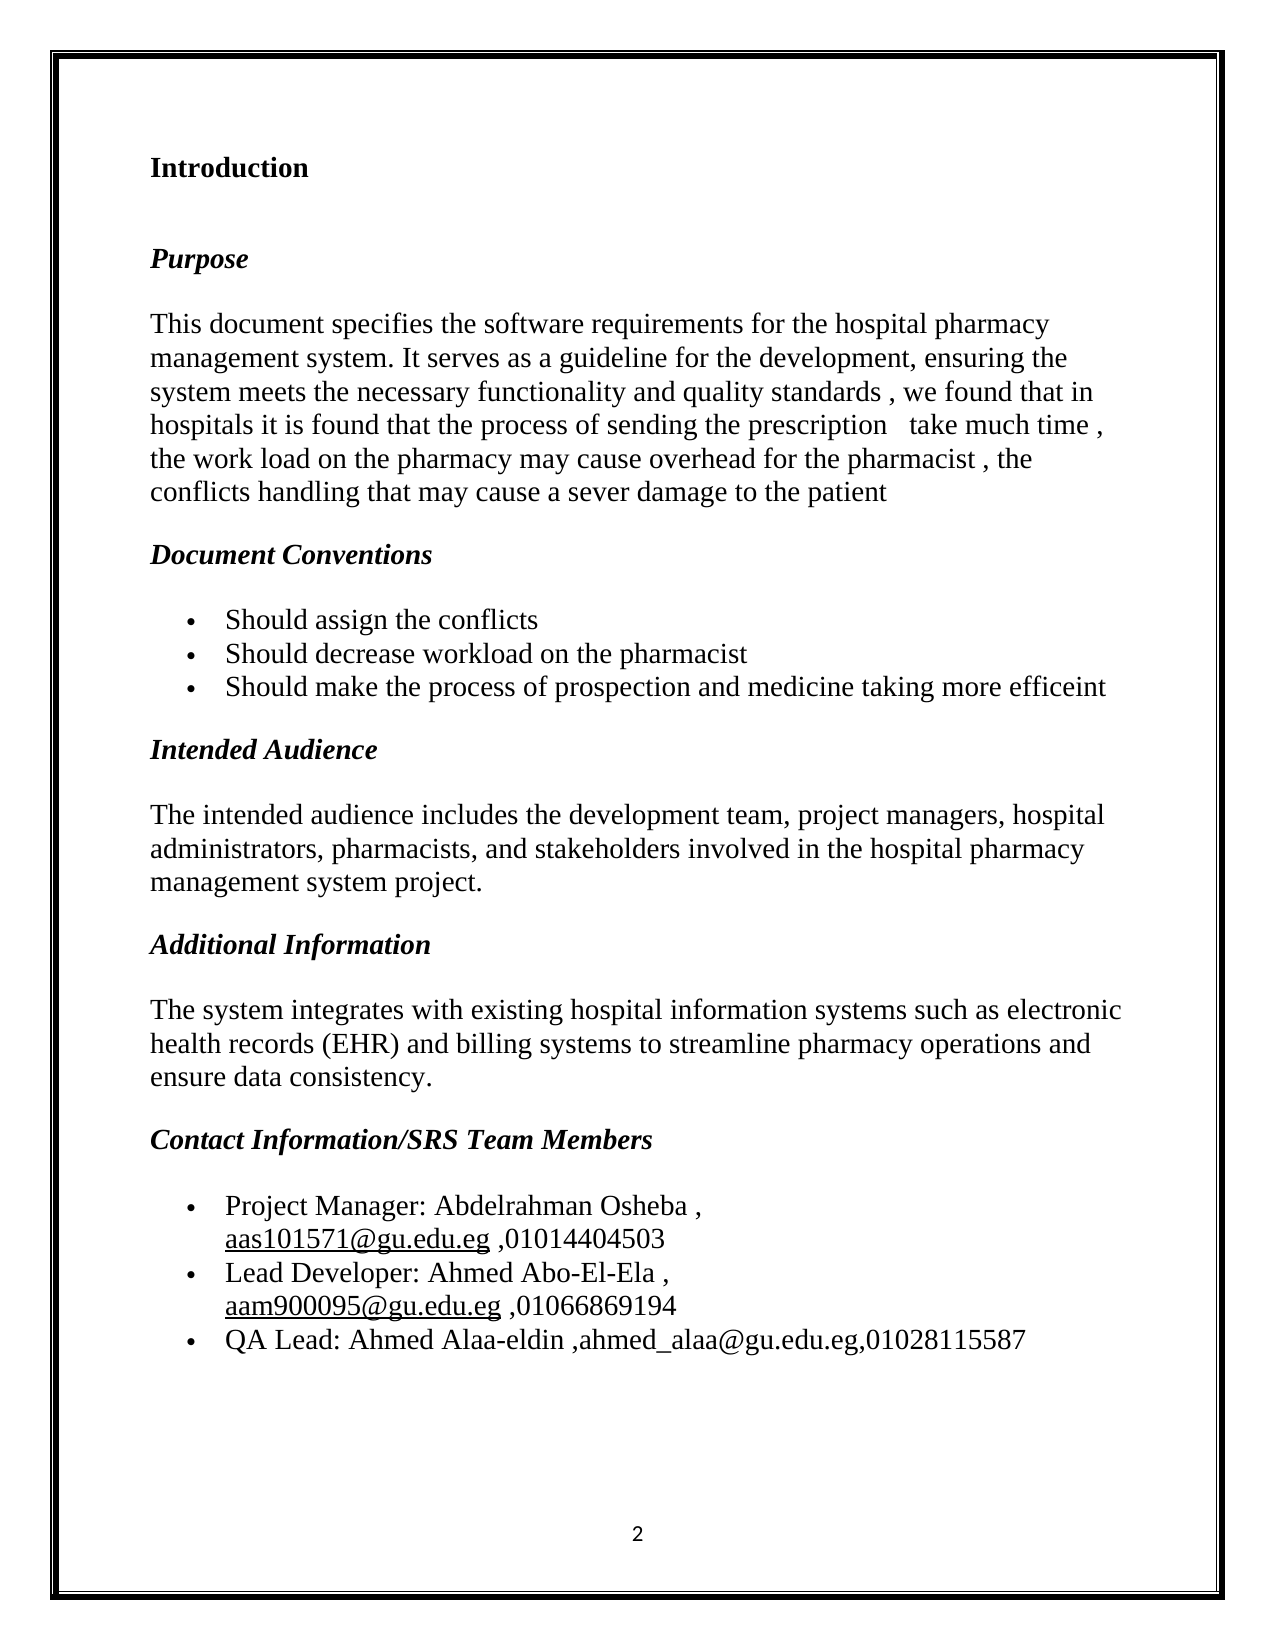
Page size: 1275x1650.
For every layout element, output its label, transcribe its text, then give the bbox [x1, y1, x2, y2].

text The system integrates with existing hospital information systems such as electronic health records (EHR) and billing systems to streamline pharmacy operations and ensure data consistency. [150, 992, 1125, 1093]
subtitle Additional Information [150, 927, 1125, 961]
subtitle Document Conventions [150, 537, 1125, 571]
list Project Manager: Abdelrahman Osheba , aas101571@gu.edu.eg ,01014404503 [187, 1188, 1125, 1255]
list Should decrease workload on the pharmacist [187, 636, 1125, 669]
text This document specifies the software requirements for the hospital pharmacy management system. It serves as a guideline for the development, ensuring the system meets the necessary functionality and quality standards , we found that in hospitals it is found that the process of sending the prescription take much time , the work load on the pharmacy may cause overhead for the pharmacist , the conflicts handling that may cause a sever damage to the patient [150, 307, 1125, 508]
list Should assign the conflicts [187, 602, 1125, 636]
subtitle Contact Information/SRS Team Members [150, 1122, 1125, 1156]
text The intended audience includes the development team, project managers, hospital administrators, pharmacists, and stakeholders involved in the hospital pharmacy management system project. [150, 797, 1125, 898]
list Should make the process of prospection and medicine taking more efficeint [187, 669, 1125, 703]
list Lead Developer: Ahmed Abo-El-Ela , aam900095@gu.edu.eg ,01066869194 [187, 1255, 1125, 1322]
subtitle Intended Audience [150, 732, 1125, 766]
subtitle Purpose [150, 241, 1125, 275]
list QA Lead: Ahmed Alaa-eldin ,ahmed_alaa@gu.edu.eg,01028115587 [187, 1322, 1125, 1355]
subtitle Introduction [150, 150, 1125, 183]
